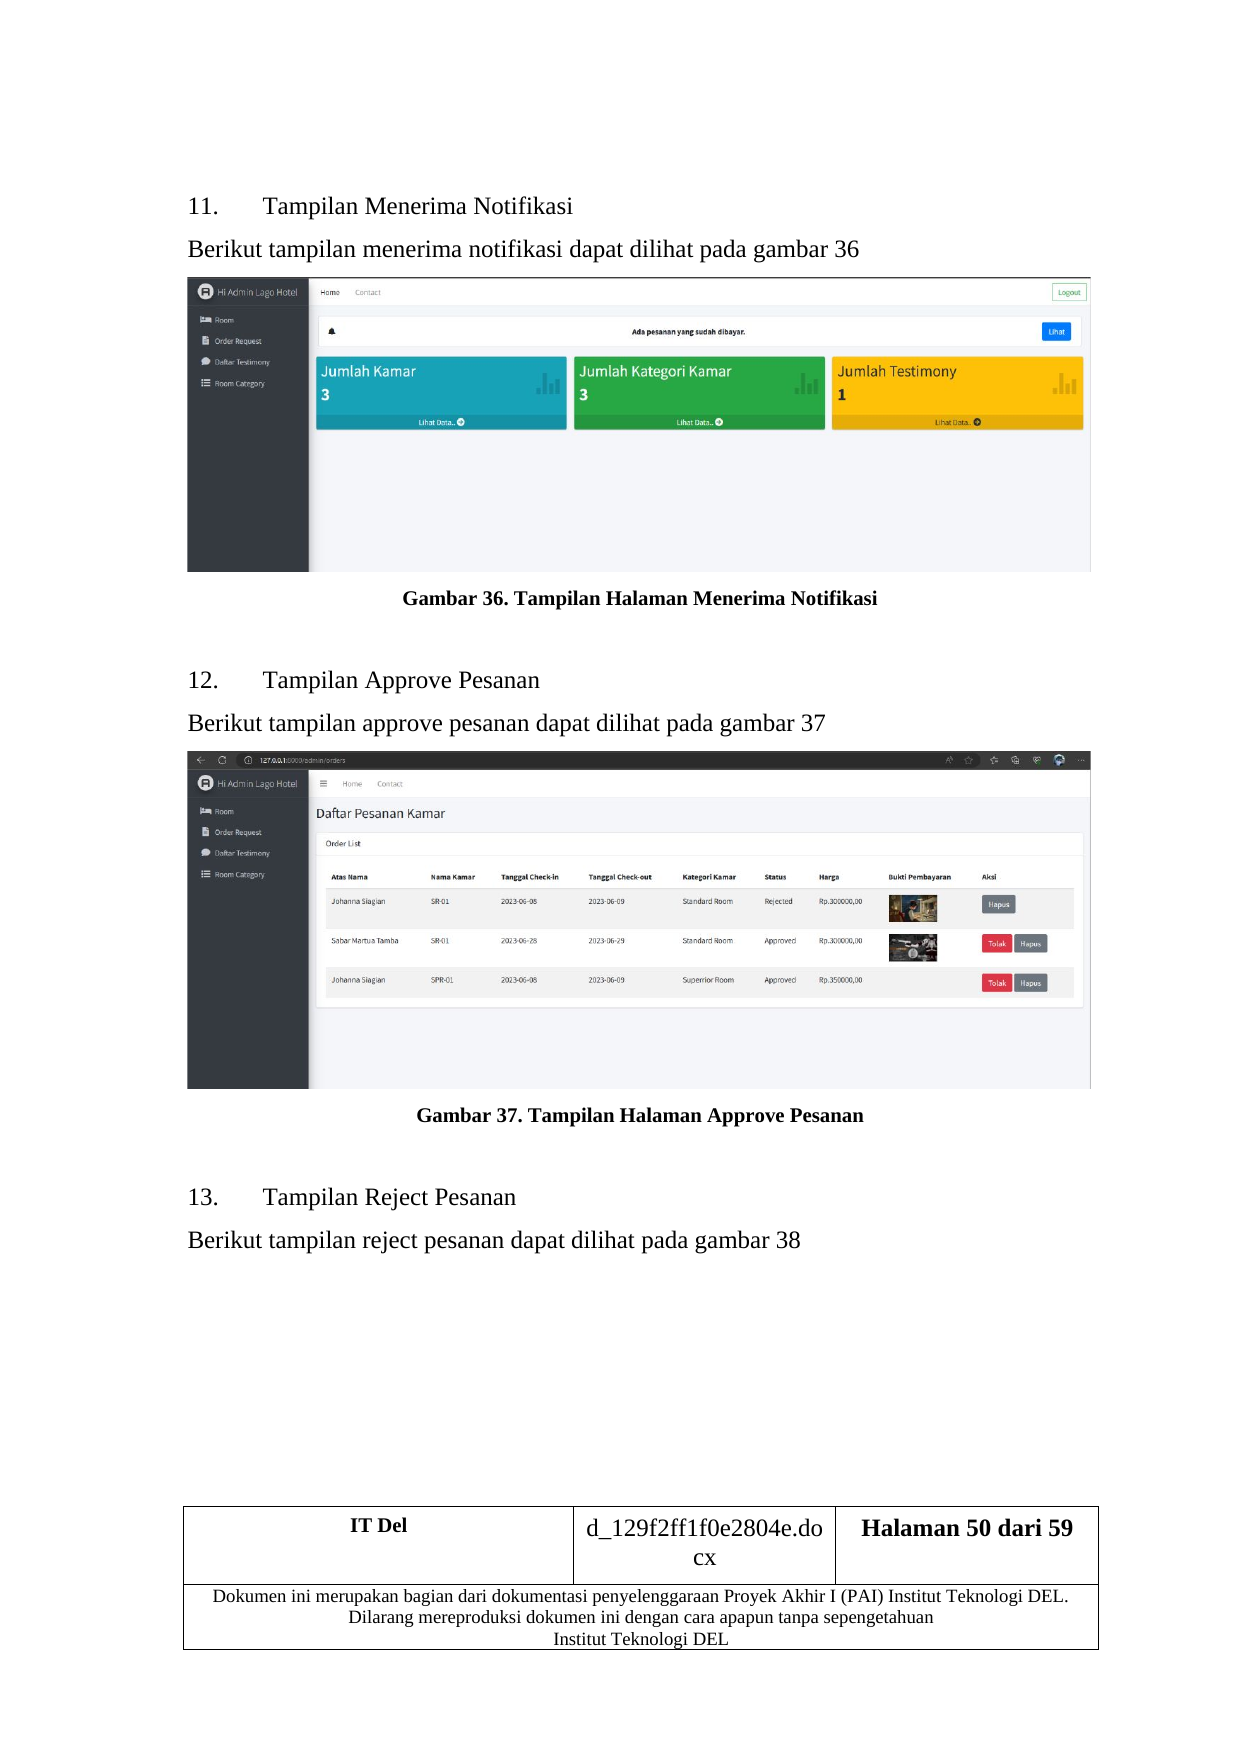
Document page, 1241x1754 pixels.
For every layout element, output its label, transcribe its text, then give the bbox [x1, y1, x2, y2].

text 11. Tampilan Menerima Notifikasi [187, 191, 1092, 219]
text Berikut tampilan approve pesanan dapat dilihat pada gambar 37 [187, 708, 1092, 737]
text 13. Tampilan Reject Pesanan [187, 1182, 1092, 1211]
text Berikut tampilan menerima notifikasi dapat dilihat pada gambar 36 [187, 234, 1092, 263]
text Gambar 36. Tampilan Halaman Menerima Notifikasi [187, 586, 1092, 610]
text Gambar 37. Tampilan Halaman Approve Pesanan [187, 1103, 1092, 1127]
text 12. Tampilan Approve Pesanan [187, 665, 1092, 694]
text Berikut tampilan reject pesanan dapat dilihat pada gambar 38 [187, 1225, 1092, 1254]
picture [187, 277, 1091, 572]
picture [187, 751, 1091, 1089]
